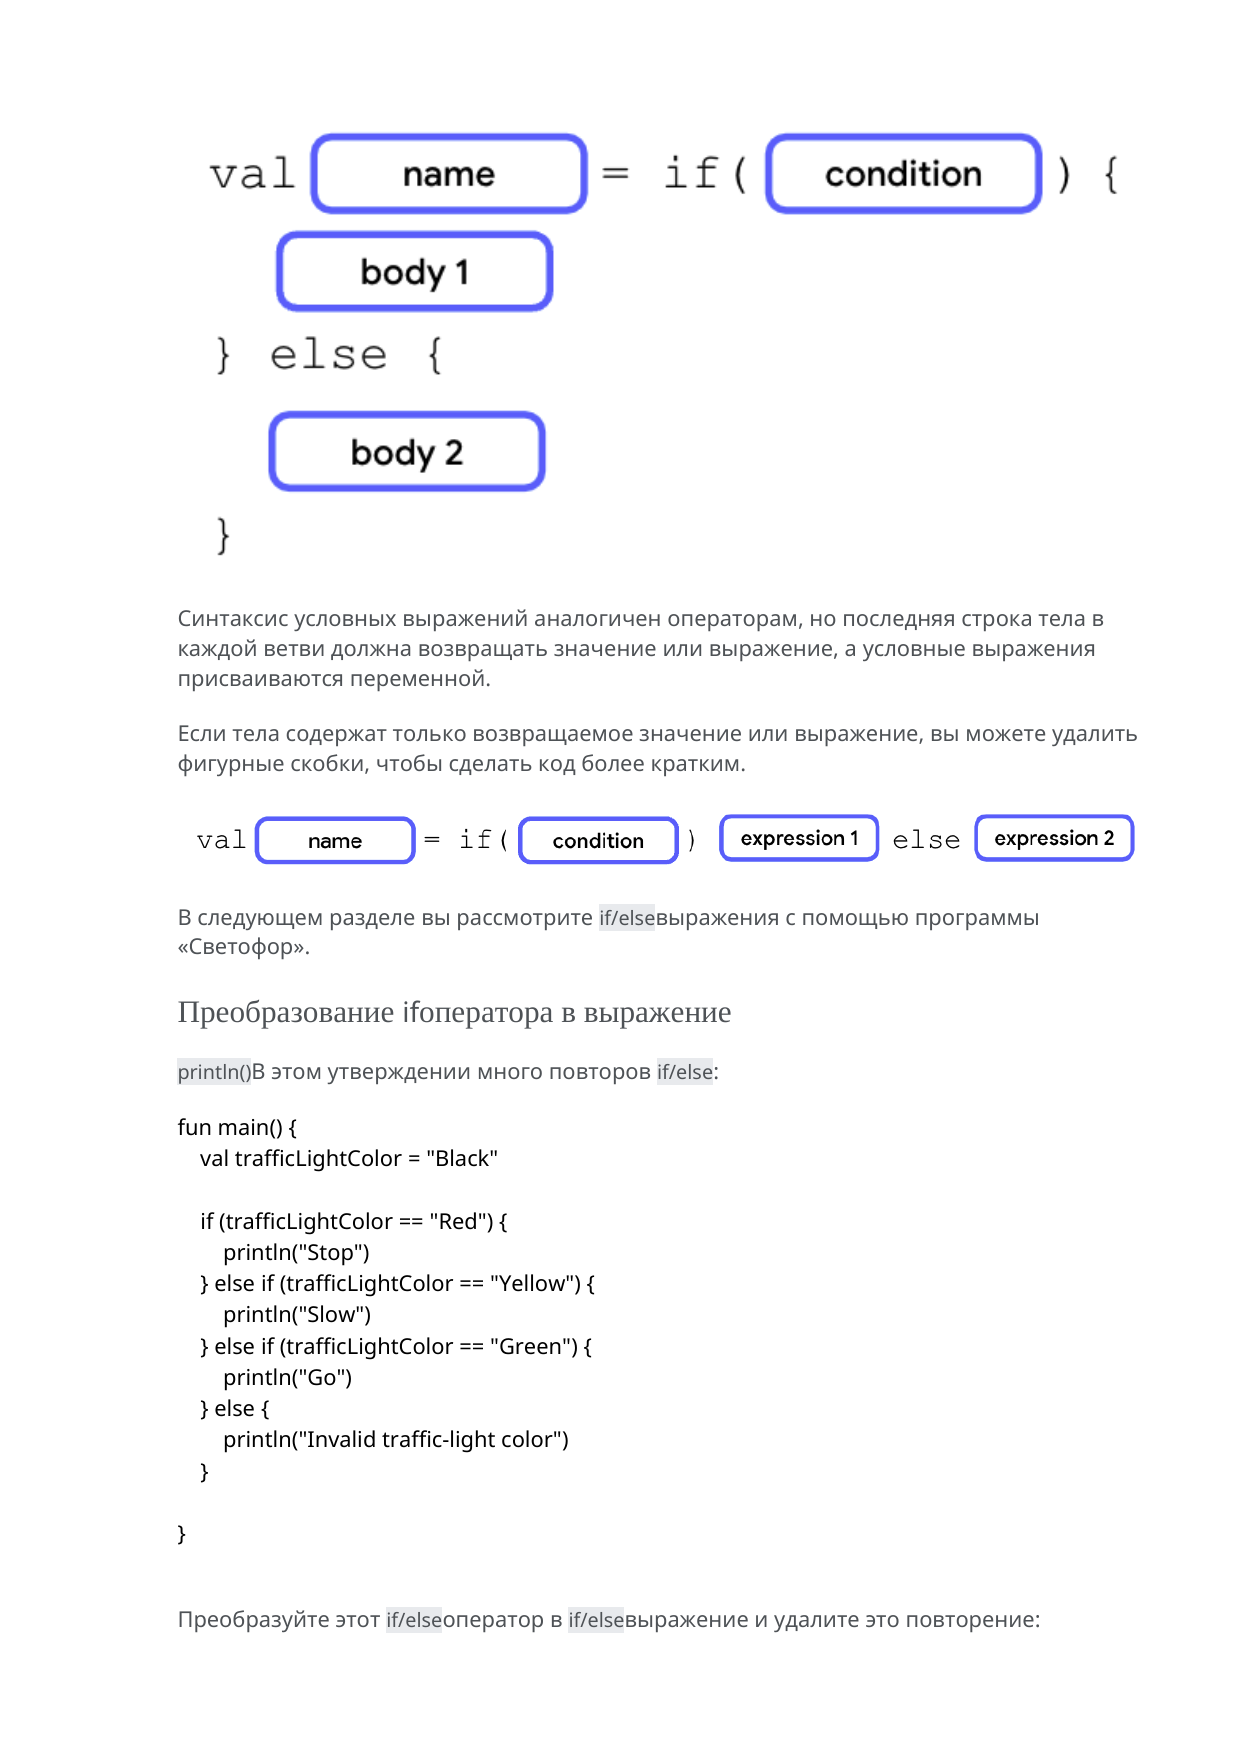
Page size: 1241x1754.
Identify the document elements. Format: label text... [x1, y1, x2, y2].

picture [177, 802, 1152, 877]
text В следующем разделе вы рассмотрите if/elseвыражения с помощью программы «Светофор». [177, 902, 1152, 961]
text Синтаксис условных выражений аналогичен операторам, но последняя строка тела в каждой ветви должна возвращать значение или выражение, а условные выражения присваиваются переменной. [177, 603, 1152, 693]
text Если тела содержат только возвращаемое значение или выражение, вы можете удалить фигурные скобки, чтобы сделать код более кратким. [177, 718, 1152, 777]
text Преобразуйте этот if/elseоператор в if/elseвыражение и удалите это повторение: [177, 1604, 1152, 1634]
text fun main() { val trafficLightColor = "Black" if (trafficLightColor == "Red") { println("Stop") } else if (trafficLightColor == "Yellow") { println("Slow") } else if (trafficLightColor == "Green") { println("Go") } else { println("Invalid traffic-light color") } } [177, 1111, 1152, 1579]
subtitle Преобразование ifоператора в выражение [177, 992, 1152, 1031]
text println()В этом утверждении много повторов if/else: [177, 1056, 1152, 1086]
picture [177, 118, 1152, 579]
